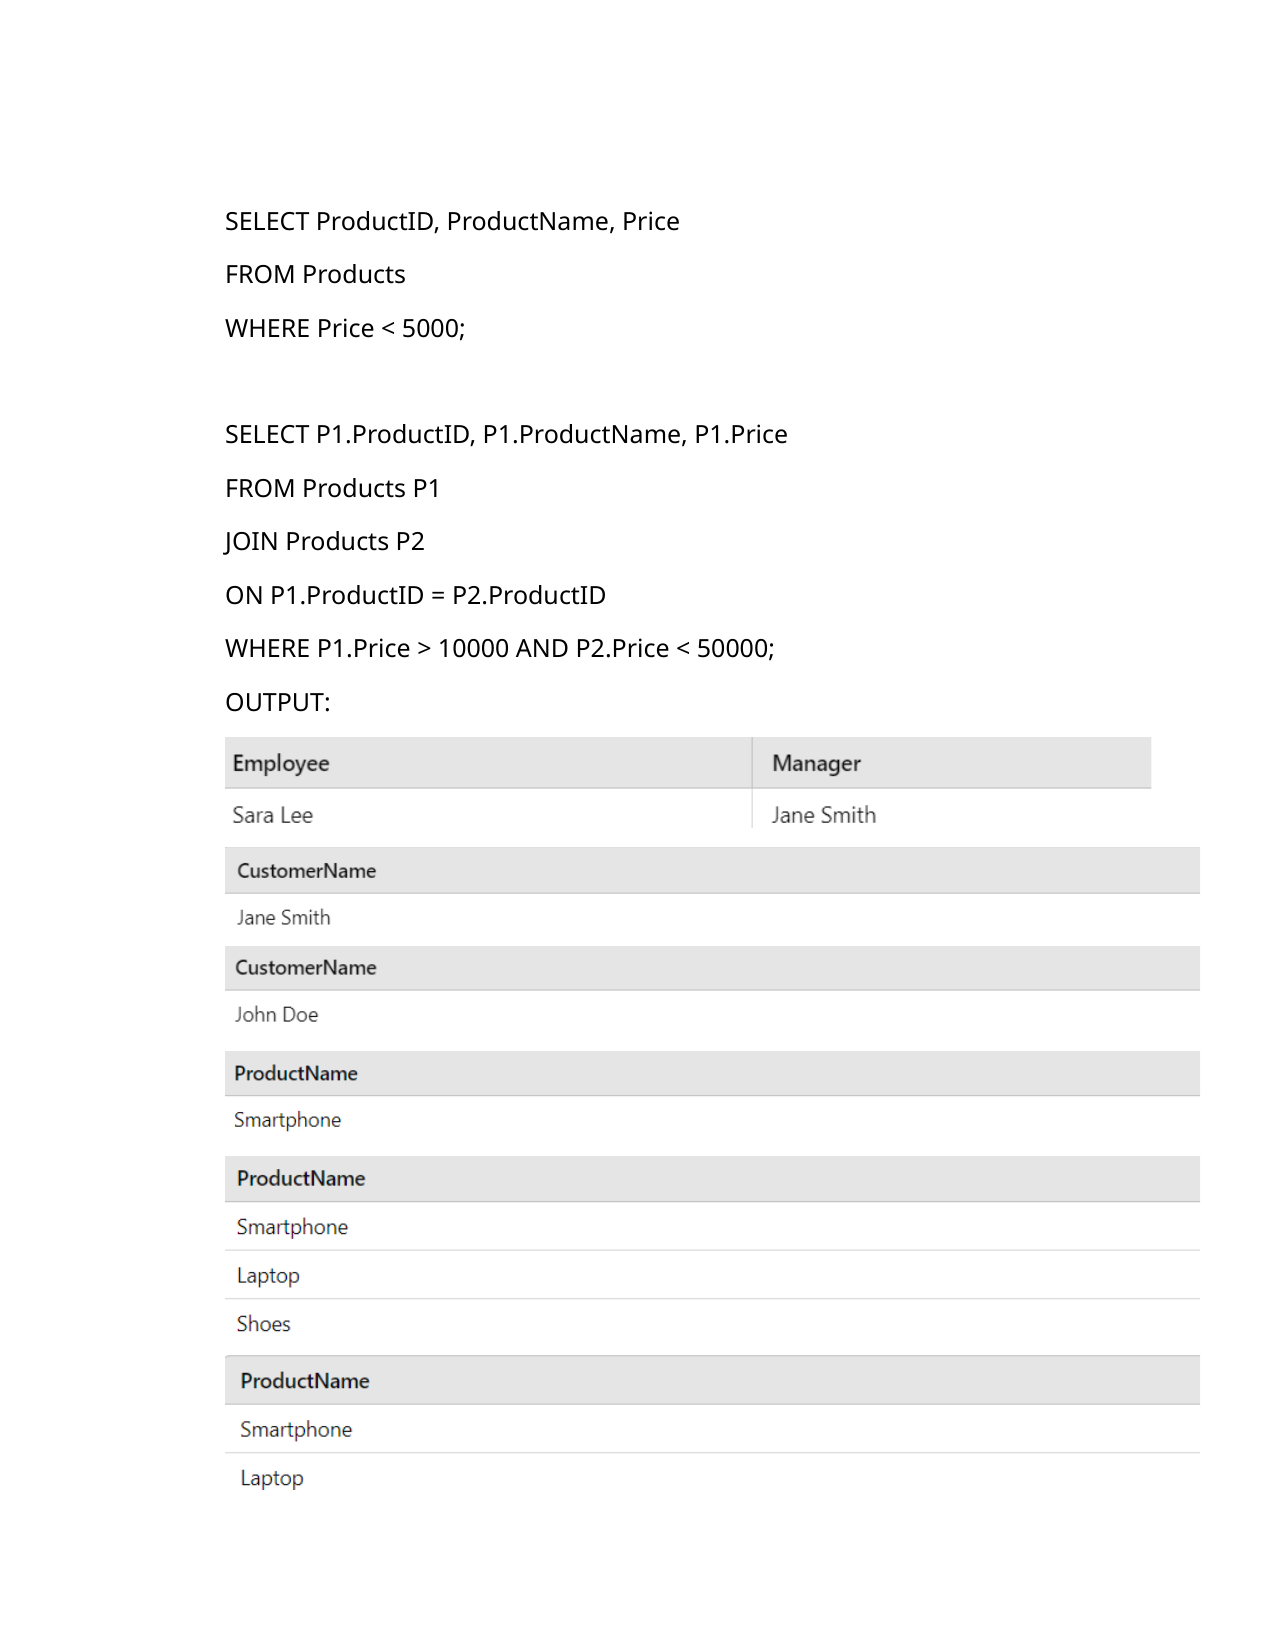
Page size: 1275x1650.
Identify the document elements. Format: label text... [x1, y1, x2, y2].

text FROM Products P1 [225, 471, 1125, 505]
text WHERE Price < 5000; [225, 310, 1125, 344]
text OUTPUT: [225, 684, 1125, 718]
text FROM Products [225, 257, 1125, 291]
picture [225, 1051, 1200, 1137]
text SELECT ProductID, ProductName, Price [225, 203, 1125, 237]
picture [225, 946, 1200, 1032]
text ON P1.ProductID = P2.ProductID [225, 577, 1125, 612]
picture [225, 1156, 1200, 1336]
picture [225, 737, 1152, 828]
picture [225, 847, 1200, 928]
picture [225, 1354, 1200, 1490]
text SELECT P1.ProductID, P1.ProductName, P1.Price [225, 417, 1125, 451]
text JOIN Products P2 [225, 524, 1125, 558]
text WHERE P1.Price > 10000 AND P2.Price < 50000; [225, 631, 1125, 665]
